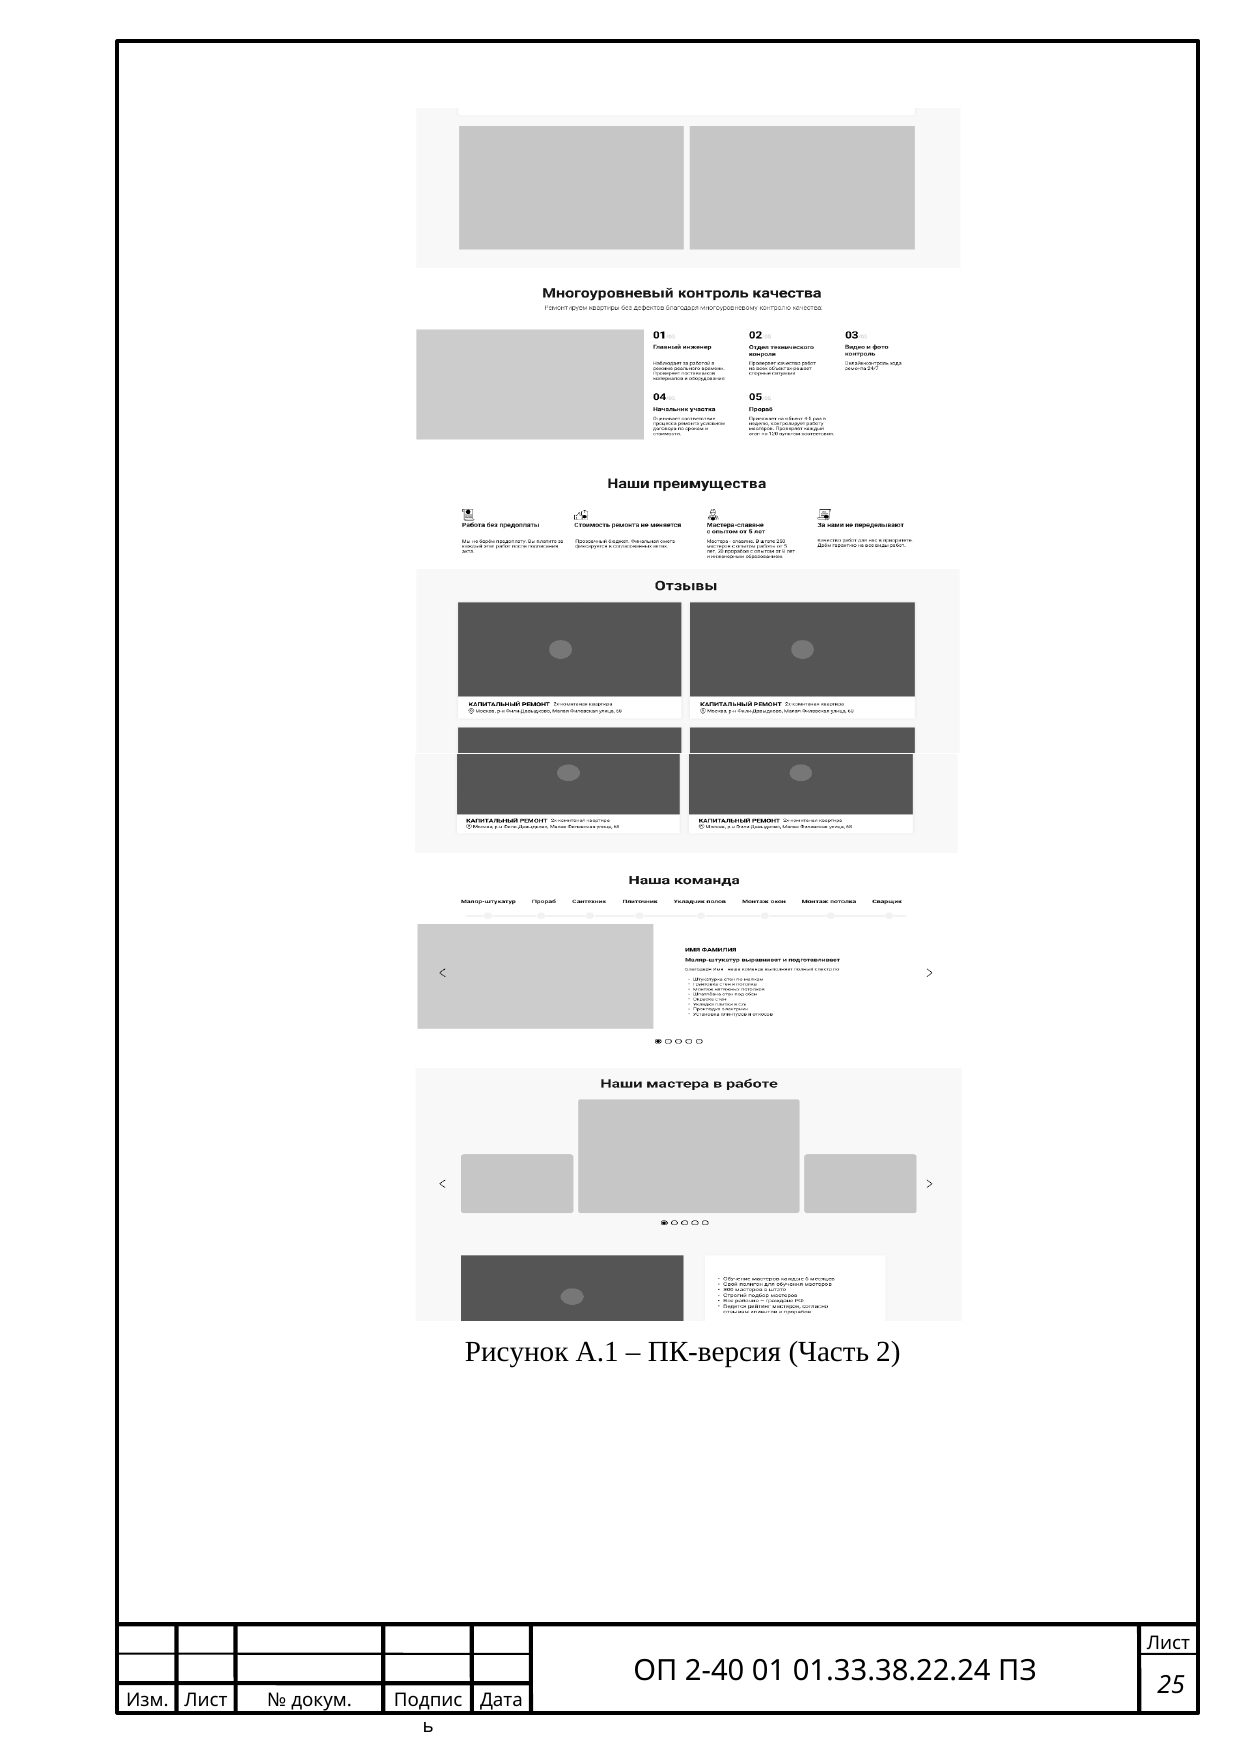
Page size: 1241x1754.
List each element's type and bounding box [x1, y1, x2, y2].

picture [415, 754, 962, 1321]
picture [416, 108, 964, 753]
